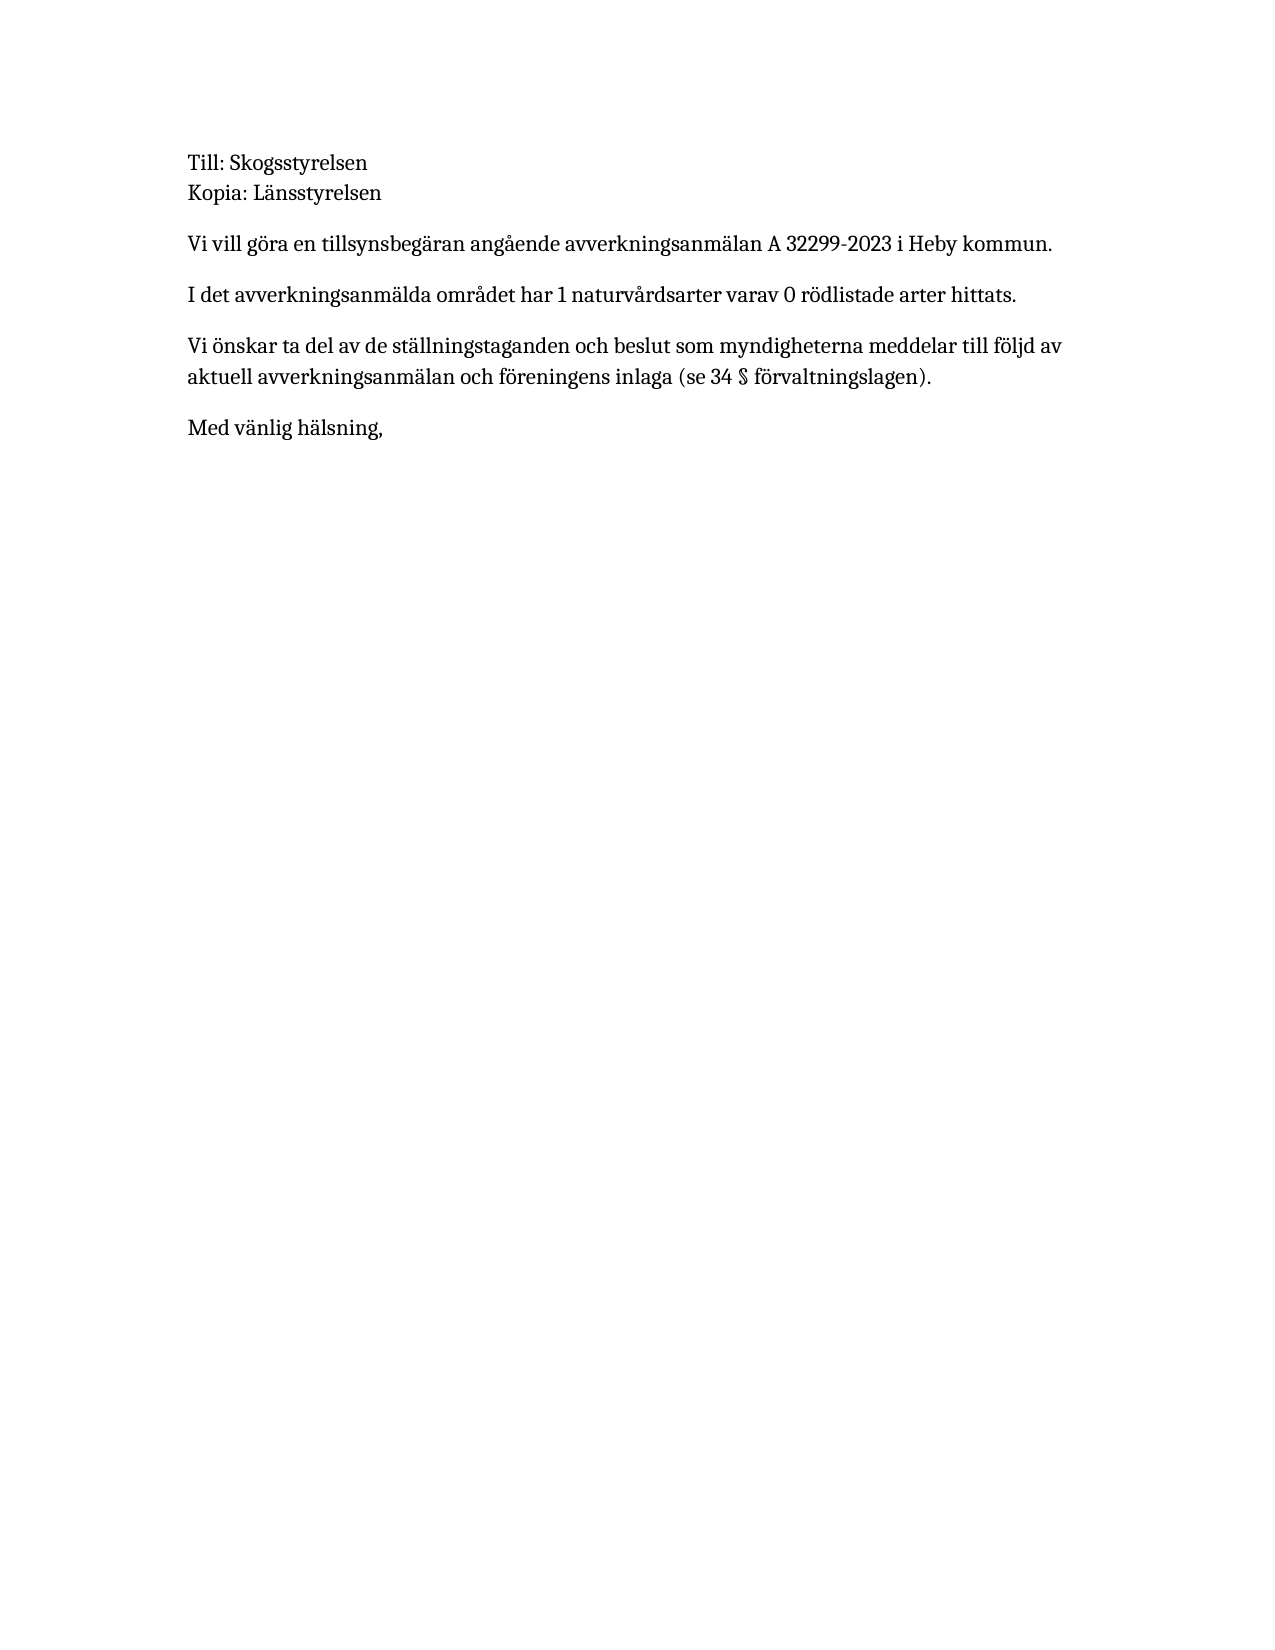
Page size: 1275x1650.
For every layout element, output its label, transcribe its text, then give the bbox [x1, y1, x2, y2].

text I det avverkningsanmälda området har 1 naturvårdsarter varav 0 rödlistade arter hittats. [187, 282, 1087, 309]
text Till: Skogsstyrelsen Kopia: Länsstyrelsen [187, 150, 1087, 207]
text Vi vill göra en tillsynsbegäran angående avverkningsanmälan A 32299-2023 i Heby kommun. [187, 231, 1087, 258]
text Vi önskar ta del av de ställningstaganden och beslut som myndigheterna meddelar till följd av aktuell avverkningsanmälan och föreningens inlaga (se 34 § förvaltningslagen). [187, 333, 1087, 390]
text Med vänlig hälsning, [187, 414, 1087, 471]
